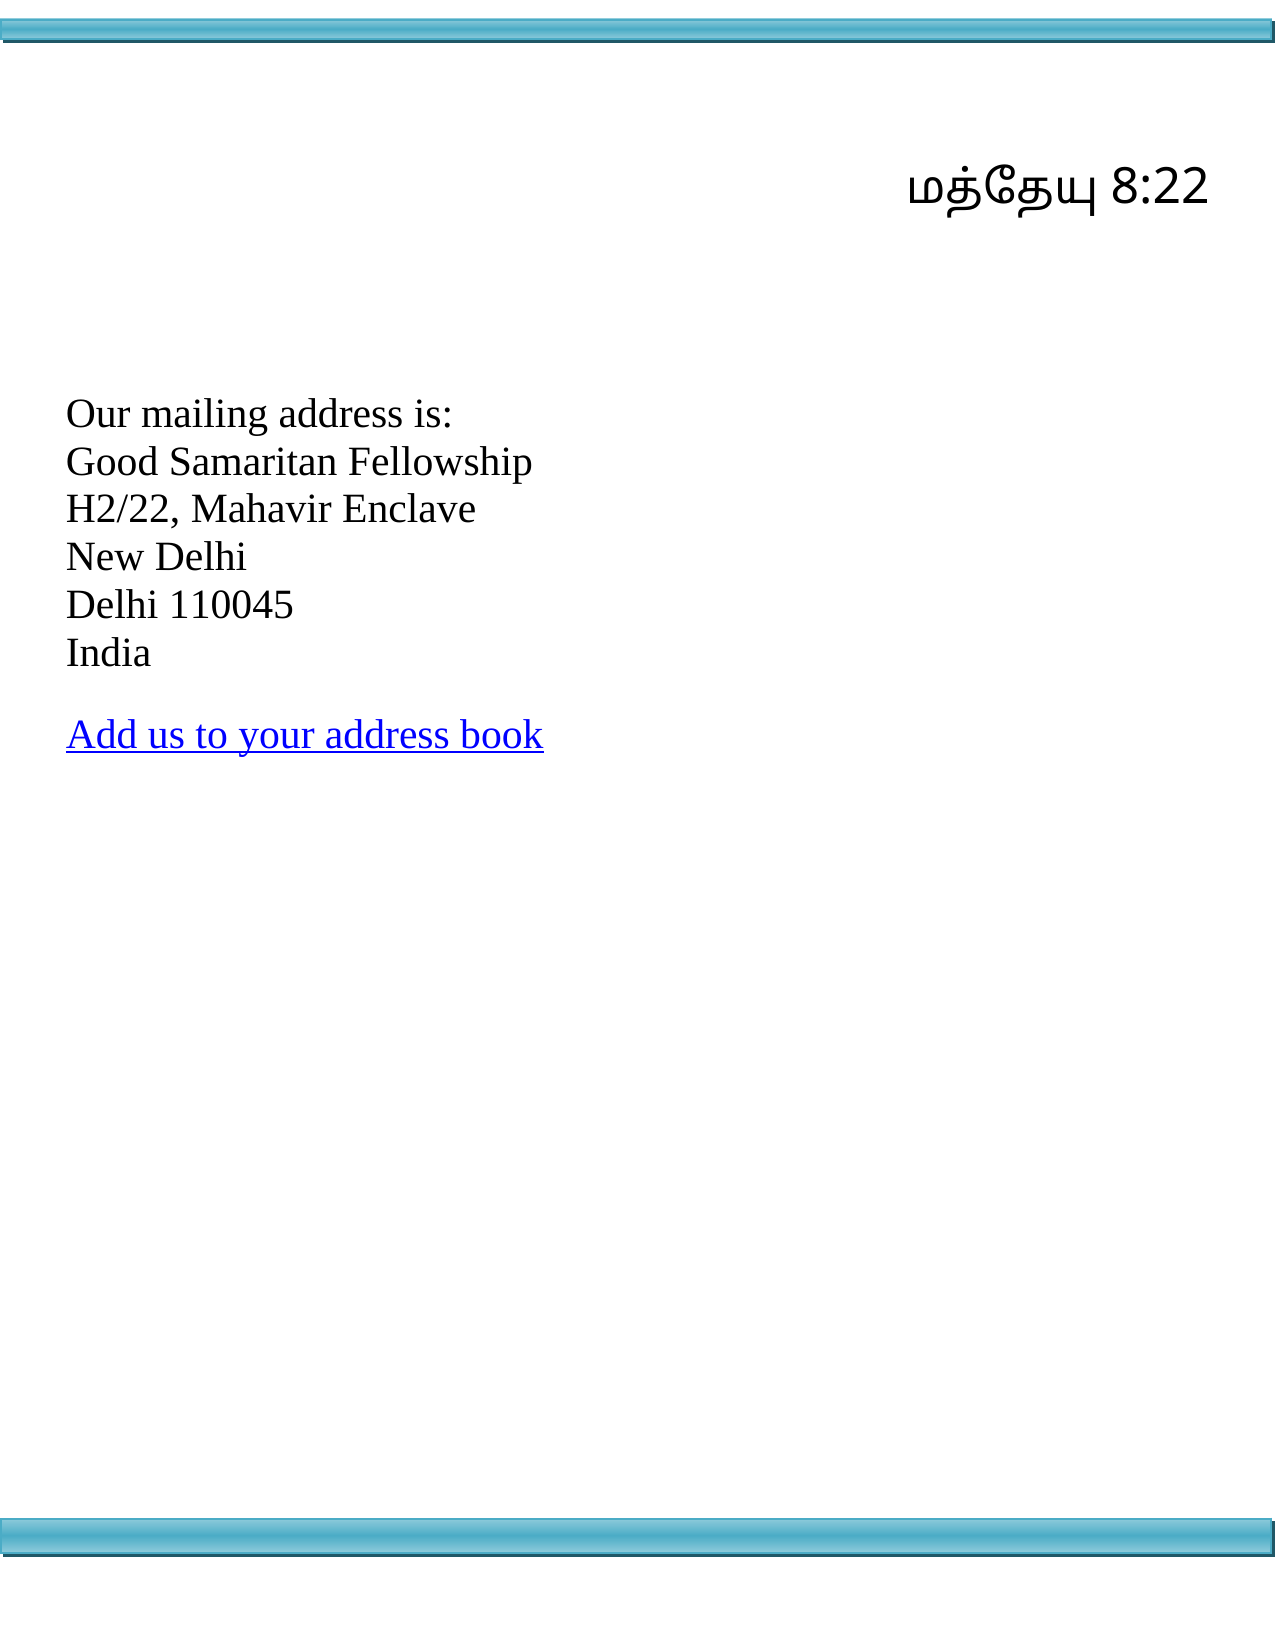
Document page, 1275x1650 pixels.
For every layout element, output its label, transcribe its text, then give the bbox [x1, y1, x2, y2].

text H2/22, Mahavir Enclave [66, 484, 1035, 532]
text Delhi 110045 [66, 580, 1035, 628]
text Add us to your address book [66, 709, 1035, 757]
text New Delhi [66, 532, 1035, 580]
text Our mailing address is: [66, 388, 1035, 436]
text India [66, 628, 1035, 676]
text Good Samaritan Fellowship [66, 436, 1035, 484]
text மத்தேயு 8:22 [75, 150, 1209, 220]
